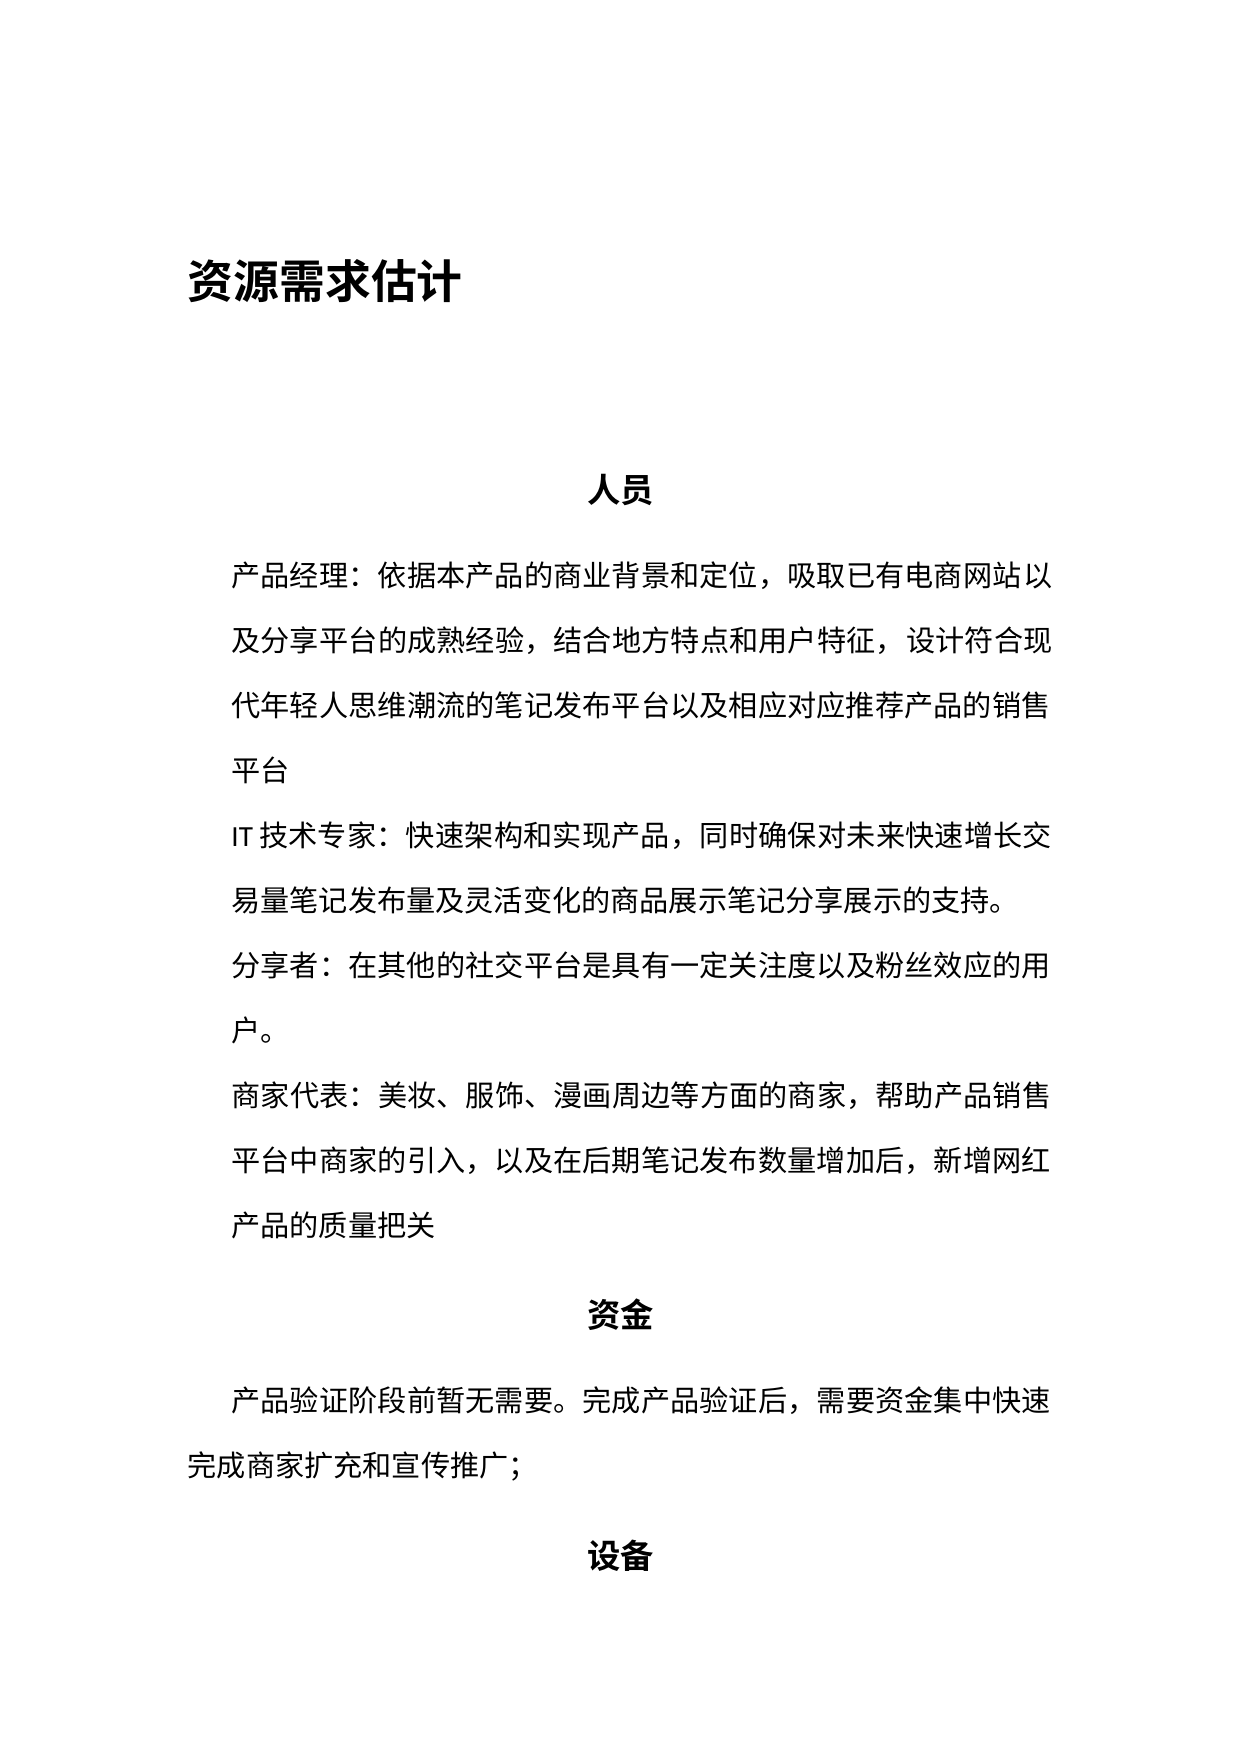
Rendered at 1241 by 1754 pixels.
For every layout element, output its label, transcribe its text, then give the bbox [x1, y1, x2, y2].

subtitle 设备 [187, 1522, 1053, 1587]
text 产品经理：依据本产品的商业背景和定位，吸取已有电商网站以及分享平台的成熟经验，结合地方特点和用户特征，设计符合现代年轻人思维潮流的笔记发布平台以及相应对应推荐产品的销售平台 [231, 541, 1053, 801]
text 商家代表：美妆、服饰、漫画周边等方面的商家，帮助产品销售平台中商家的引入，以及在后期笔记发布数量增加后，新增网红产品的质量把关 [231, 1061, 1053, 1256]
subtitle 人员 [187, 455, 1053, 520]
subtitle 资源需求估计 [187, 230, 1053, 327]
text 分享者：在其他的社交平台是具有一定关注度以及粉丝效应的用户。 [231, 931, 1053, 1061]
text 产品验证阶段前暂无需要。完成产品验证后，需要资金集中快速完成商家扩充和宣传推广； [187, 1367, 1053, 1497]
subtitle 资金 [187, 1281, 1053, 1346]
text IT技术专家：快速架构和实现产品，同时确保对未来快速增长交易量笔记发布量及灵活变化的商品展示笔记分享展示的支持。 [231, 801, 1053, 931]
